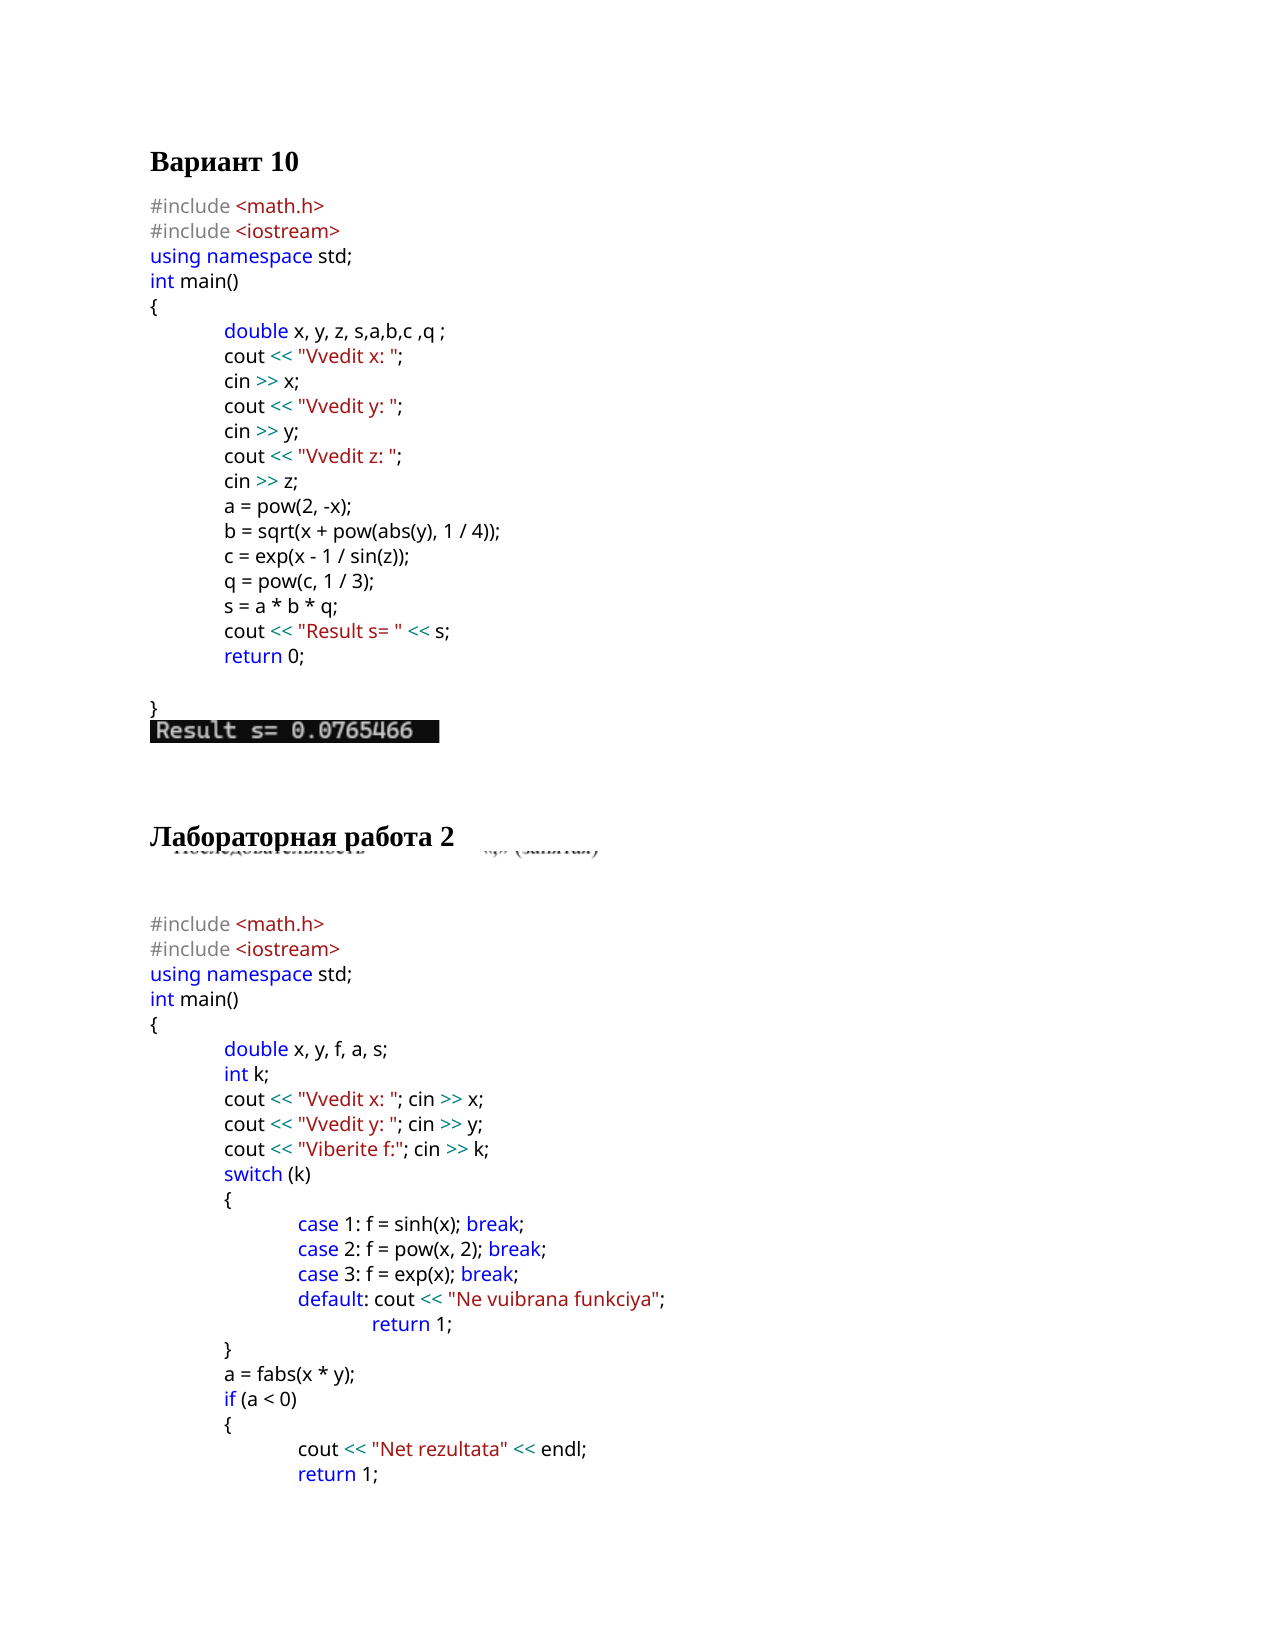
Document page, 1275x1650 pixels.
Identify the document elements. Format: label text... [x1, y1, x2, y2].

text } [150, 1337, 1125, 1362]
text switch (k) [150, 1162, 1125, 1187]
text b = sqrt(x + pow(abs(y), 1 / 4)); [150, 519, 1125, 544]
text cout << "Vvedit y: "; [150, 394, 1125, 419]
text a = fabs(x * y); [150, 1362, 1125, 1387]
text #include <iostream> [150, 937, 1125, 962]
text cout << "Result s= " << s; [150, 619, 1125, 644]
text #include <math.h> [150, 912, 1125, 937]
text int k; [150, 1062, 1125, 1087]
text Лабораторная работа 2 [150, 824, 1125, 852]
text cout << "Vvedit x: "; [150, 344, 1125, 369]
text case 1: f = sinh(x); break; [150, 1212, 1125, 1237]
text int main() [150, 269, 1125, 294]
text } [150, 694, 1125, 721]
text double x, y, z, s,a,b,c ,q ; [150, 319, 1125, 344]
text return 1; [150, 1462, 1125, 1487]
text return 1; [150, 1312, 1125, 1337]
text cout << "Vvedit z: "; [150, 444, 1125, 469]
text #include <iostream> [150, 219, 1125, 244]
text case 2: f = pow(x, 2); break; [150, 1237, 1125, 1262]
text if (a < 0) [150, 1387, 1125, 1412]
text { [150, 1187, 1125, 1212]
text s = a * b * q; [150, 594, 1125, 619]
text cout << "Vvedit y: "; cin >> y; [150, 1112, 1125, 1137]
text cout << "Viberite f:"; cin >> k; [150, 1137, 1125, 1162]
text default: cout << "Ne vuibrana funkciya"; [150, 1287, 1125, 1312]
text { [150, 1012, 1125, 1037]
text { [150, 294, 1125, 319]
text cout << "Net rezultata" << endl; [150, 1437, 1125, 1462]
text cin >> y; [150, 419, 1125, 444]
text double x, y, f, a, s; [150, 1037, 1125, 1062]
text using namespace std; [150, 962, 1125, 987]
text using namespace std; [150, 244, 1125, 269]
text Вариант 10 [150, 150, 1125, 177]
text cin >> z; [150, 469, 1125, 494]
text cout << "Vvedit x: "; cin >> x; [150, 1087, 1125, 1112]
text #include <math.h> [150, 194, 1125, 219]
text c = exp(x - 1 / sin(z)); [150, 544, 1125, 569]
text return 0; [150, 644, 1125, 669]
text q = pow(c, 1 / 3); [150, 569, 1125, 594]
text cin >> x; [150, 369, 1125, 394]
text int main() [150, 987, 1125, 1012]
text case 3: f = exp(x); break; [150, 1262, 1125, 1287]
text { [150, 1412, 1125, 1437]
text a = pow(2, -x); [150, 494, 1125, 519]
